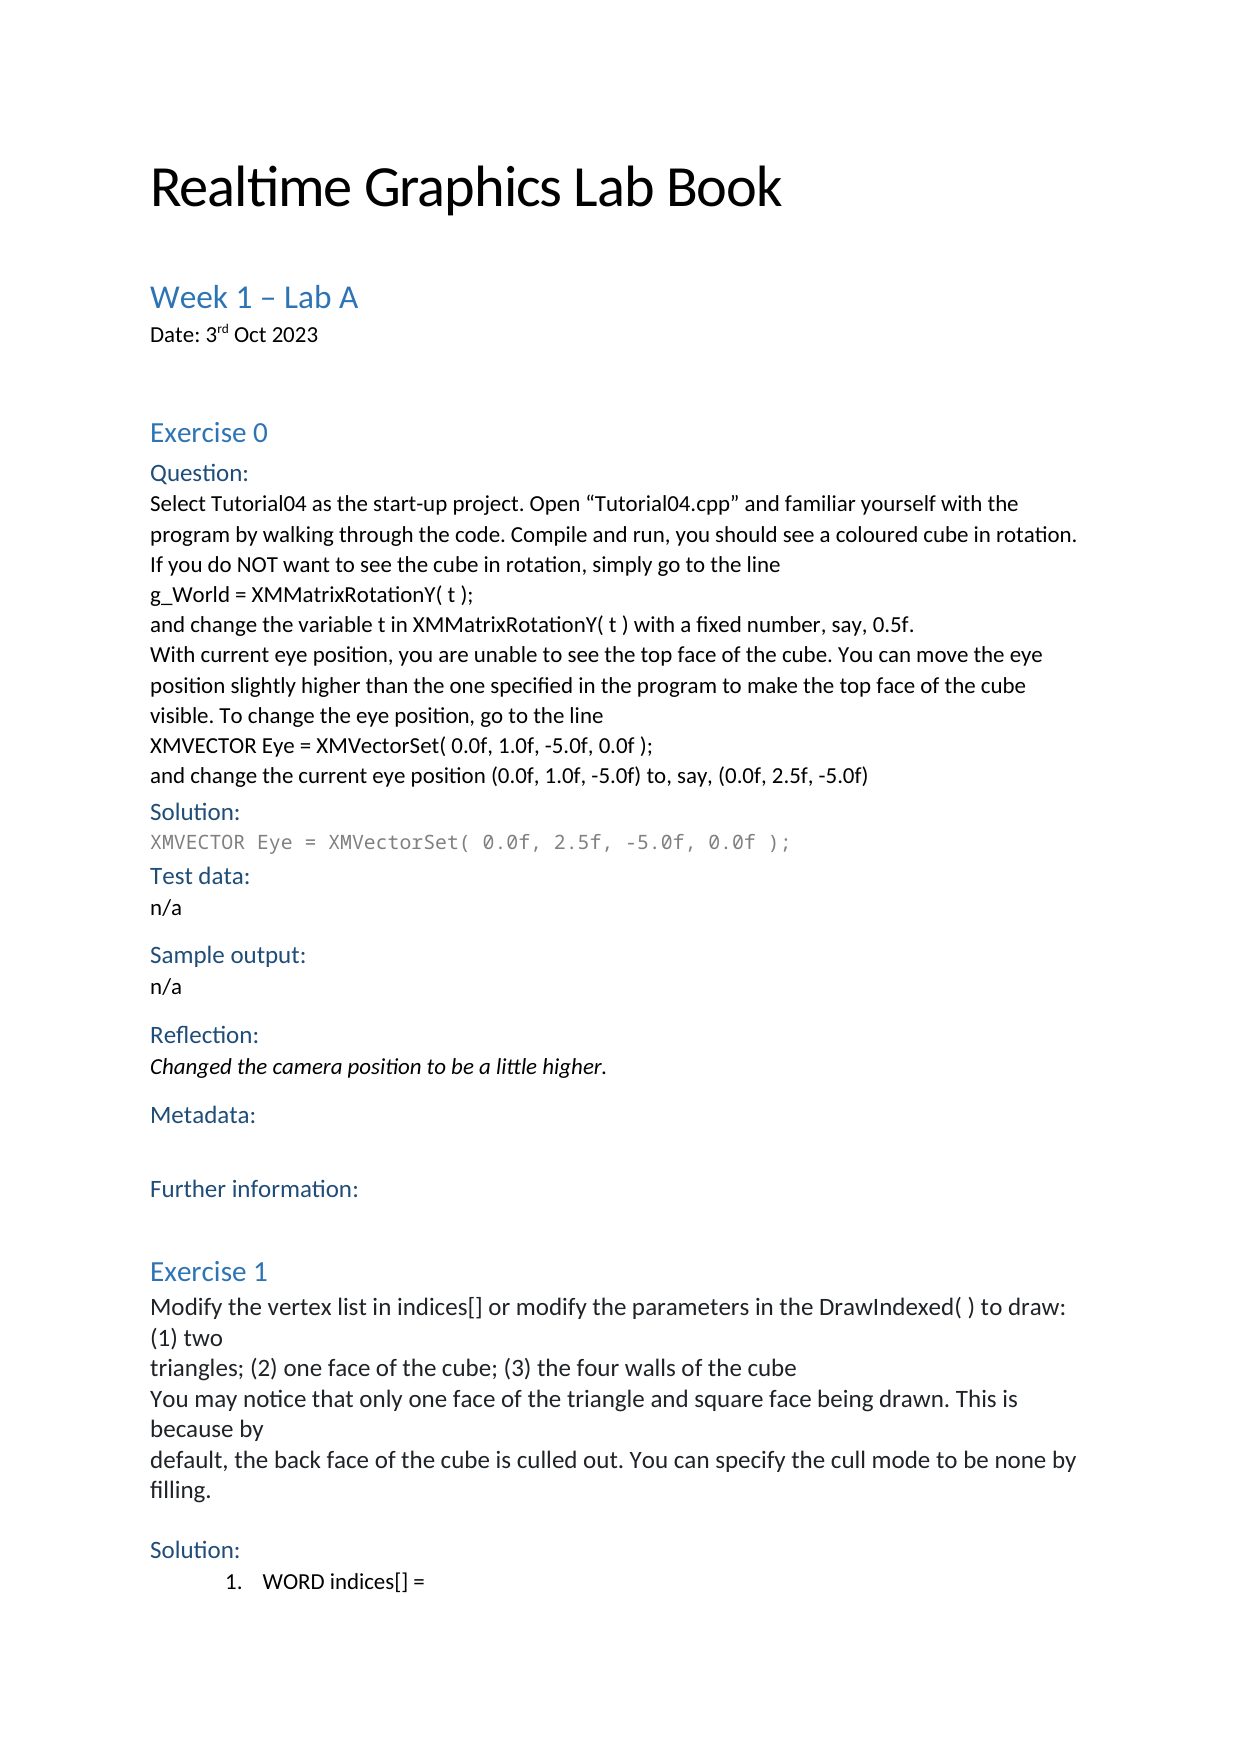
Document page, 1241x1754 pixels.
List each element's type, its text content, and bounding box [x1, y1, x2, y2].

subtitle Solution: [150, 796, 1090, 826]
title Realtime Graphics Lab Book [150, 150, 1090, 221]
text n/a [150, 893, 1090, 921]
subtitle Week 1 – Lab A [150, 276, 1090, 317]
subtitle Reflection: [150, 1019, 1090, 1050]
subtitle Sample output: [150, 939, 1090, 970]
subtitle Exercise 0 [150, 414, 1090, 450]
text Date: 3rd Oct 2023 [150, 320, 1090, 348]
text XMVECTOR Eye = XMVectorSet( 0.0f, 2.5f, -5.0f, 0.0f ); [150, 829, 1090, 856]
subtitle Question: Select Tutorial04 as the start-up project. Open “Tutorial04.cpp” and familiar yourself with the program by walking through the code. Compile and run, you should see a coloured cube in rotation. If you do NOT want to see the cube in rotation, simply go to the line g_World = XMMatrixRotationY( t ); and change the variable t in XMMatrixRotationY( t ) with a fixed number, say, 0.5f. With current eye position, you are unable to see the top face of the cube. You can move the eye position slightly higher than the one specified in the program to make the top face of the cube visible. To change the eye position, go to the line XMVECTOR Eye = XMVectorSet( 0.0f, 1.0f, -5.0f, 0.0f ); and change the current eye position (0.0f, 1.0f, -5.0f) to, say, (0.0f, 2.5f, -5.0f) [150, 457, 1090, 789]
list WORD indices[] = [225, 1567, 1090, 1595]
text Changed the camera position to be a little higher. [150, 1052, 1090, 1080]
subtitle Metadata: [150, 1099, 1090, 1130]
subtitle Test data: [150, 860, 1090, 890]
subtitle Exercise 1 [150, 1253, 1090, 1289]
text n/a [150, 972, 1090, 1001]
subtitle Solution: [150, 1534, 1090, 1565]
subtitle Further information: [150, 1173, 1090, 1204]
